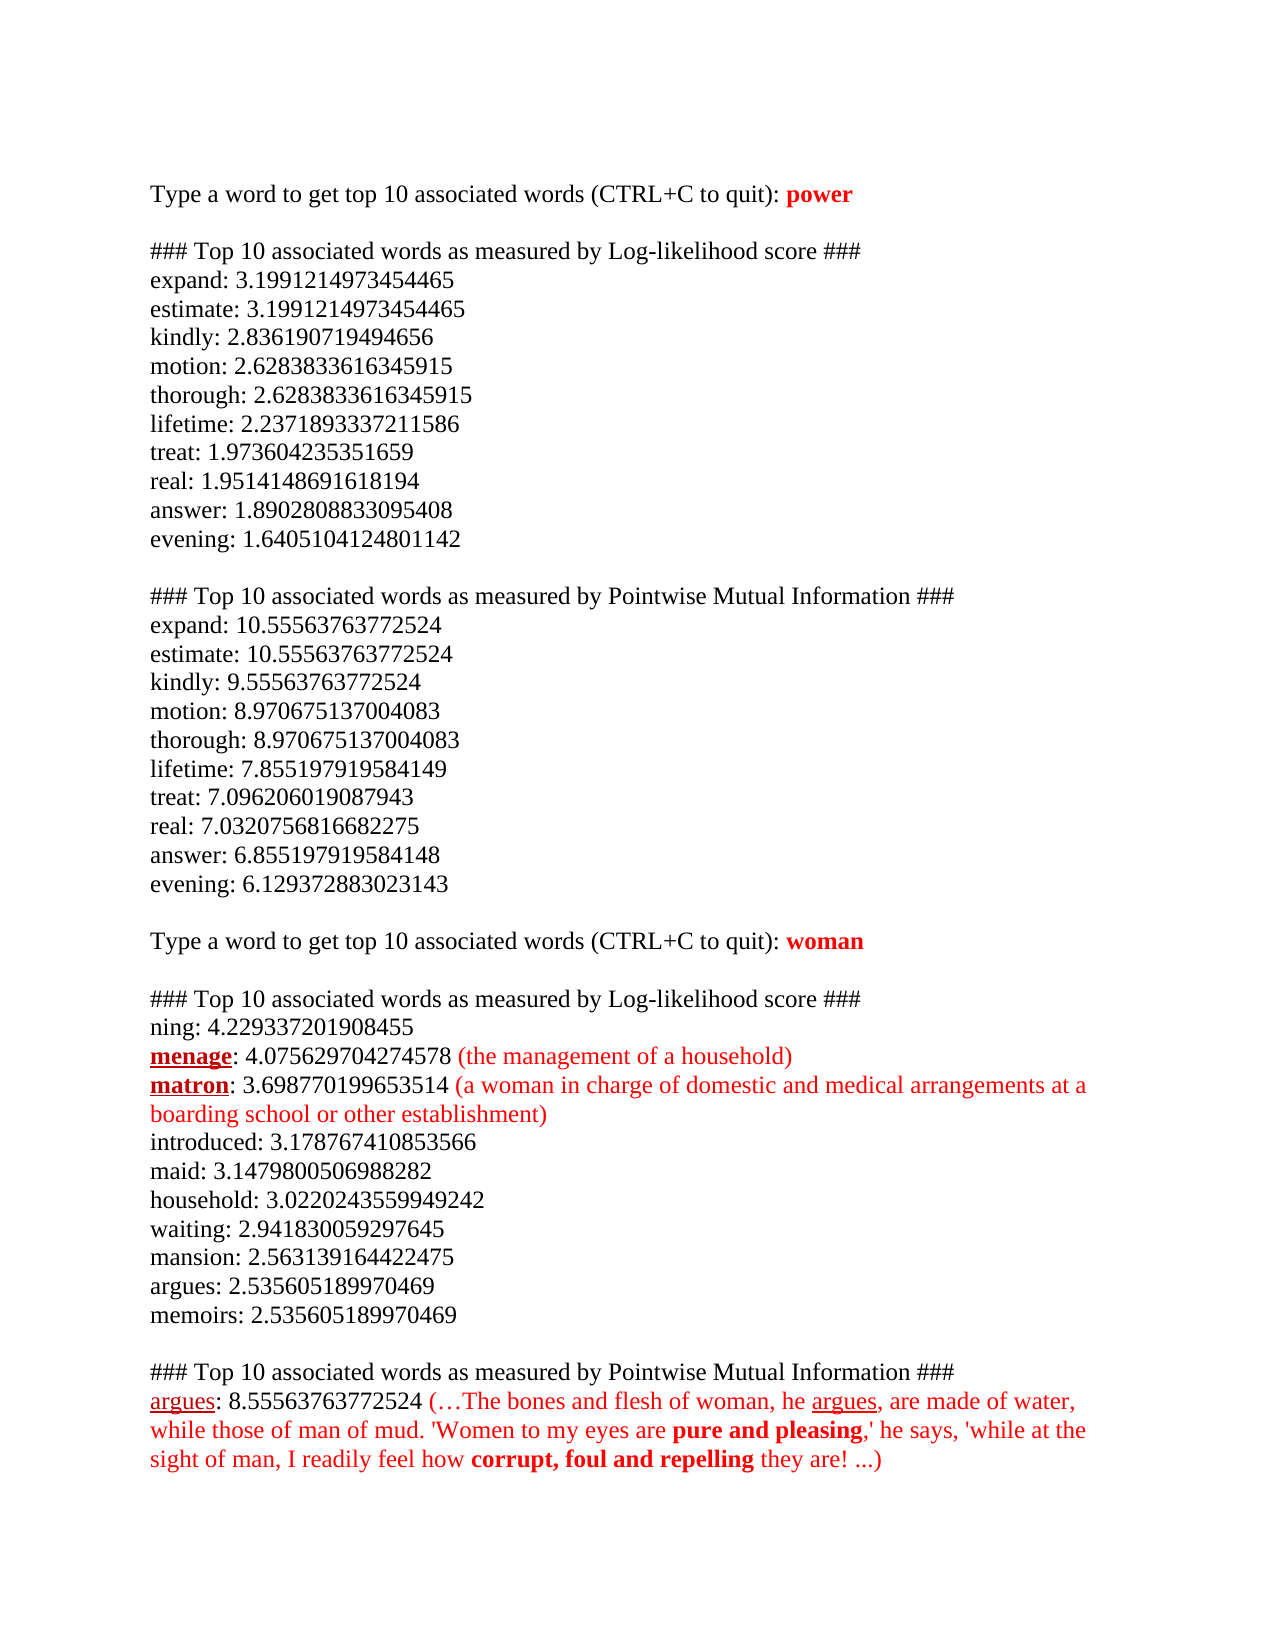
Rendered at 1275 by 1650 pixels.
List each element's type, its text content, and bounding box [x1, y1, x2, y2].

text expand: 10.55563763772524 [150, 610, 1125, 639]
text treat: 7.096206019087943 [150, 782, 1125, 811]
text estimate: 10.55563763772524 [150, 639, 1125, 667]
text maid: 3.1479800506988282 [150, 1156, 1125, 1185]
text Type a word to get top 10 associated words (CTRL+C to quit): woman [150, 926, 1125, 955]
text motion: 8.970675137004083 [150, 696, 1125, 725]
text lifetime: 7.855197919584149 [150, 754, 1125, 782]
text waiting: 2.941830059297645 [150, 1214, 1125, 1242]
text real: 1.9514148691618194 [150, 466, 1125, 495]
text matron: 3.698770199653514 (a woman in charge of domestic and medical arrangements at a boarding school or other establishment) [150, 1070, 1125, 1127]
text ning: 4.229337201908455 [150, 1012, 1125, 1041]
text answer: 1.8902808833095408 [150, 495, 1125, 524]
text ### Top 10 associated words as measured by Pointwise Mutual Information ### [150, 1357, 1125, 1386]
text treat: 1.973604235351659 [150, 437, 1125, 466]
text evening: 6.129372883023143 [150, 869, 1125, 897]
text memoirs: 2.535605189970469 [150, 1300, 1125, 1329]
text argues: 2.535605189970469 [150, 1271, 1125, 1300]
text argues: 8.55563763772524 (…The bones and flesh of woman, he argues, are made of water, while those of man of mud. 'Women to my eyes are pure and pleasing,' he says, 'while at the sight of man, I readily feel how corrupt, foul and repelling they are! ...) [150, 1386, 1125, 1472]
text thorough: 2.6283833616345915 [150, 380, 1125, 409]
text ### Top 10 associated words as measured by Pointwise Mutual Information ### [150, 581, 1125, 610]
text menage: 4.075629704274578 (the management of a household) [150, 1041, 1125, 1070]
text answer: 6.855197919584148 [150, 840, 1125, 869]
text introduced: 3.178767410853566 [150, 1127, 1125, 1156]
text motion: 2.6283833616345915 [150, 351, 1125, 380]
text mansion: 2.563139164422475 [150, 1242, 1125, 1271]
text Type a word to get top 10 associated words (CTRL+C to quit): power [150, 179, 1125, 207]
text thorough: 8.970675137004083 [150, 725, 1125, 754]
text lifetime: 2.2371893337211586 [150, 409, 1125, 437]
text kindly: 2.836190719494656 [150, 322, 1125, 351]
text estimate: 3.1991214973454465 [150, 294, 1125, 322]
text kindly: 9.55563763772524 [150, 667, 1125, 696]
text ### Top 10 associated words as measured by Log-likelihood score ### [150, 984, 1125, 1012]
text expand: 3.1991214973454465 [150, 265, 1125, 294]
text household: 3.0220243559949242 [150, 1185, 1125, 1214]
text ### Top 10 associated words as measured by Log-likelihood score ### [150, 236, 1125, 265]
text real: 7.0320756816682275 [150, 811, 1125, 840]
text evening: 1.6405104124801142 [150, 524, 1125, 552]
